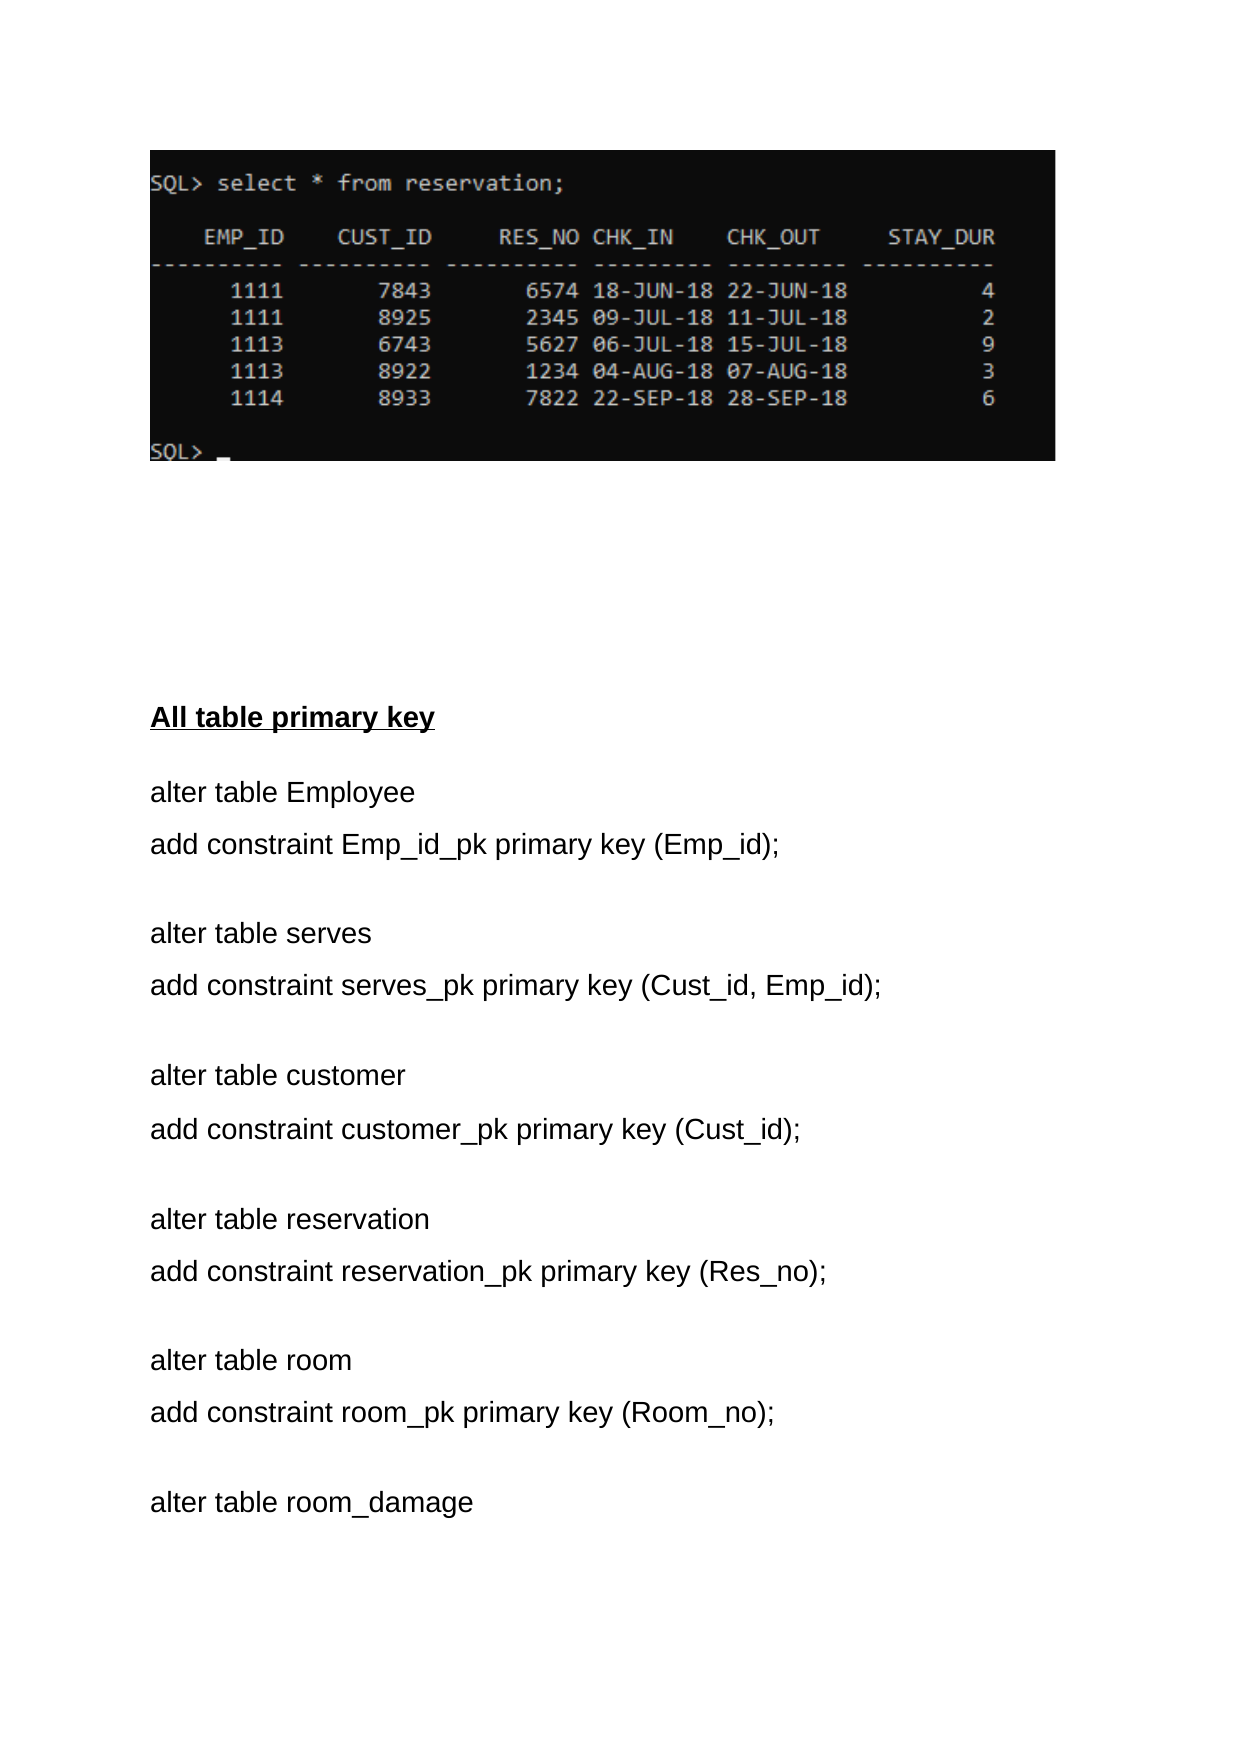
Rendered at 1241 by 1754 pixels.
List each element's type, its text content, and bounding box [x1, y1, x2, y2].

text alter table room [150, 1343, 1103, 1377]
text add constraint serves_pk primary key (Cust_id, Emp_id); [150, 968, 1103, 1002]
text alter table reservation [150, 1202, 1103, 1235]
text alter table serves [150, 916, 1103, 950]
text alter table customer [150, 1058, 1103, 1092]
text add constraint customer_pk primary key (Cust_id); [150, 1112, 1103, 1146]
text add constraint Emp_id_pk primary key (Emp_id); [150, 827, 1103, 860]
text alter table Employee [150, 775, 1103, 808]
text add constraint reservation_pk primary key (Res_no); [150, 1254, 1103, 1287]
text All table primary key [150, 700, 1103, 733]
picture [150, 150, 1056, 461]
text add constraint room_pk primary key (Room_no); alter table room_damage [150, 1396, 798, 1518]
